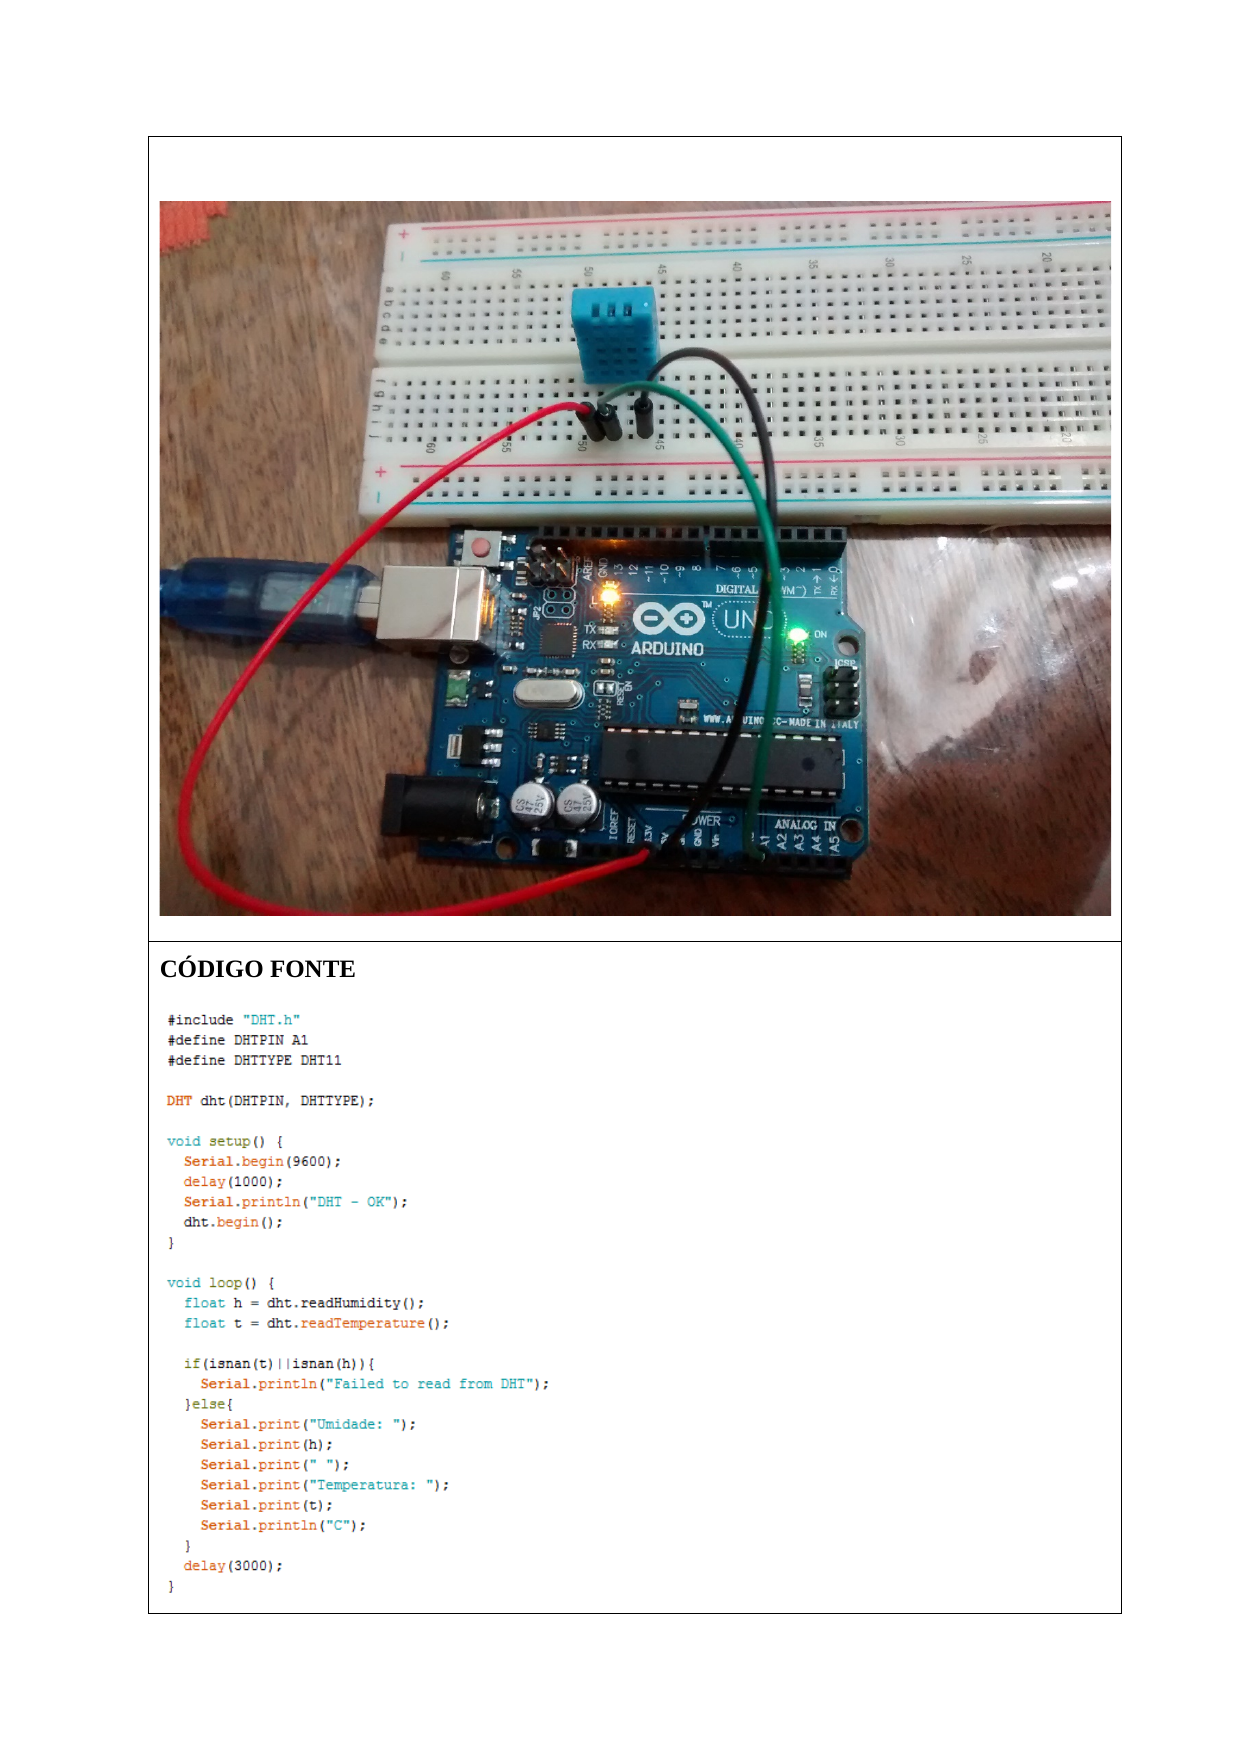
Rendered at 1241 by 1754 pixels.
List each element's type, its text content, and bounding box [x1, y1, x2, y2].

picture [159, 201, 1112, 916]
table_cell CÓDIGO FONTE [149, 942, 1121, 1613]
table_cell FOTOS DO CIRCUITO [149, 137, 1121, 941]
picture [159, 1009, 554, 1600]
